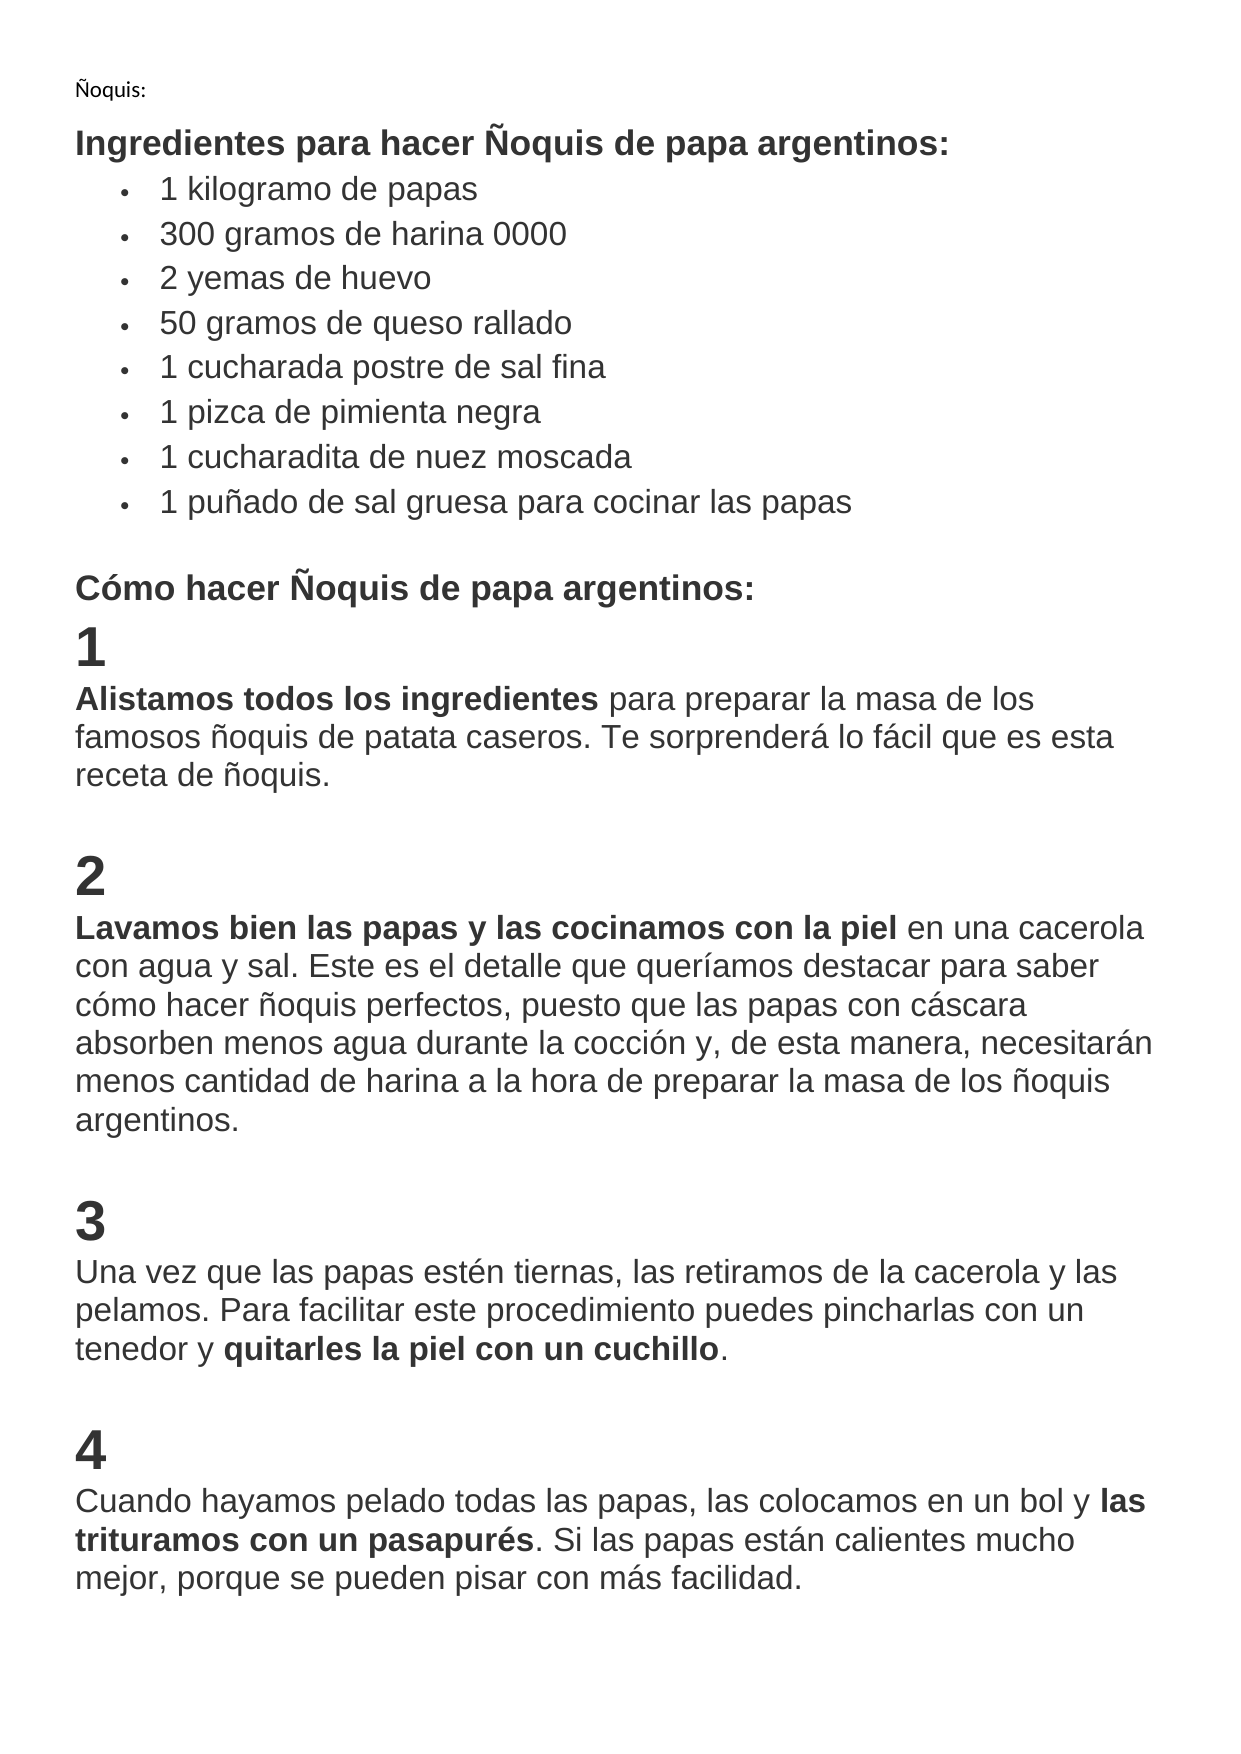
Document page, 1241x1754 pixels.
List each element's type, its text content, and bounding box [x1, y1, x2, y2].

text Ñoquis: [75, 75, 1165, 103]
list 50 gramos de queso rallado [121, 303, 1165, 341]
list 1 cucharadita de nuez moscada [121, 437, 1165, 475]
list 1 cucharada postre de sal fina [121, 348, 1165, 386]
list 1 kilogramo de papas [121, 169, 1165, 207]
text 4 [75, 1416, 1165, 1481]
text Lavamos bien las papas y las cocinamos con la piel en una cacerola con agua y sal. Este es el detalle que queríamos destacar para saber cómo hacer ñoquis perfectos, puesto que las papas con cáscara absorben menos agua durante la cocción y, de esta manera, necesitarán menos cantidad de harina a la hora de preparar la masa de los ñoquis argentinos. [75, 908, 1165, 1138]
list 1 pizca de pimienta negra [121, 392, 1165, 431]
text Una vez que las papas estén tiernas, las retiramos de la cacerola y las pelamos. Para facilitar este procedimiento puedes pincharlas con un tenedor y quitarles la piel con un cuchillo. [75, 1252, 1165, 1367]
text Alistamos todos los ingredientes para preparar la masa de los famosos ñoquis de patata caseros. Te sorprenderá lo fácil que es esta receta de ñoquis. [75, 679, 1165, 794]
list 1 puñado de sal gruesa para cocinar las papas [121, 482, 1165, 520]
list 300 gramos de harina 0000 [121, 213, 1165, 252]
text 2 [75, 843, 1165, 908]
text Cómo hacer Ñoquis de papa argentinos: [75, 567, 1165, 608]
text Cuando hayamos pelado todas las papas, las colocamos en un bol y las trituramos con un pasapurés. Si las papas están calientes mucho mejor, porque se pueden pisar con más facilidad. [75, 1481, 1165, 1596]
text 3 [75, 1187, 1165, 1252]
text 1 [75, 614, 1165, 679]
list 2 yemas de huevo [121, 258, 1165, 297]
text Ingredientes para hacer Ñoquis de papa argentinos: [75, 122, 1165, 163]
